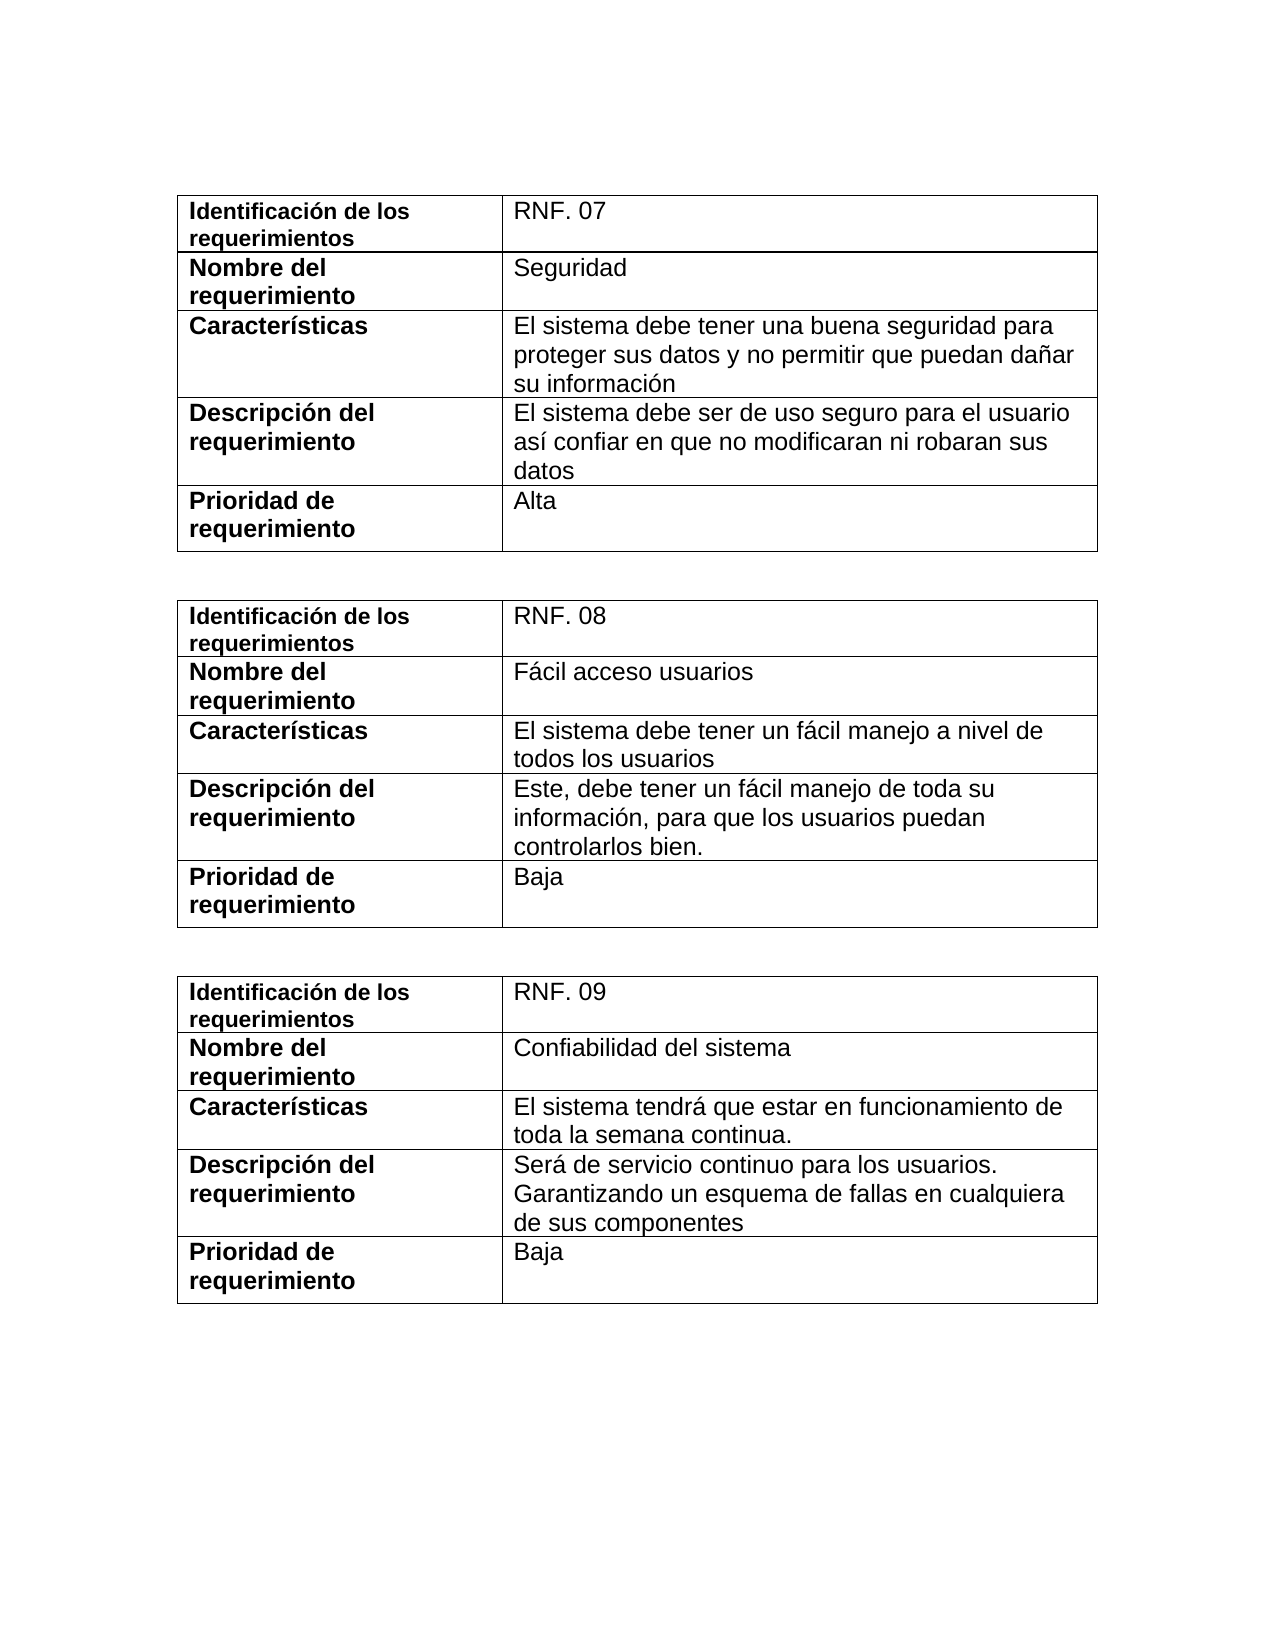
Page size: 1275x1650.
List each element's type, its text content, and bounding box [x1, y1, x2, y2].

table_header RNF. 07 [503, 196, 1097, 251]
table_cell Fácil acceso usuarios [503, 657, 1097, 714]
table_cell Prioridad de requerimiento [178, 486, 502, 551]
table_cell Prioridad de requerimiento [178, 861, 502, 927]
table_cell Nombre del requerimiento [178, 657, 502, 714]
table_cell Nombre del requerimiento [178, 1033, 502, 1090]
table_cell Este, debe tener un fácil manejo de toda su información, para que los usuarios puedan controlarlos bien. [503, 774, 1097, 860]
table_cell Características [178, 716, 502, 773]
table_cell El sistema debe ser de uso seguro para el usuario así confiar en que no modificaran ni robaran sus datos [503, 398, 1097, 484]
table_cell Será de servicio continuo para los usuarios. Garantizando un esquema de fallas en cualquiera de sus componentes [503, 1150, 1097, 1236]
table_cell Baja [503, 1237, 1097, 1303]
table_cell El sistema debe tener una buena seguridad para proteger sus datos y no permitir que puedan dañar su información [503, 311, 1097, 397]
table_cell El sistema tendrá que estar en funcionamiento de toda la semana continua. [503, 1091, 1097, 1149]
table_header Identificación de los requerimientos [178, 977, 502, 1032]
table_cell Descripción del requerimiento [178, 1150, 502, 1236]
table_cell Confiabilidad del sistema [503, 1033, 1097, 1090]
table_cell Descripción del requerimiento [178, 774, 502, 860]
table_cell Características [178, 1091, 502, 1149]
table_cell Nombre del requerimiento [178, 253, 502, 310]
table_cell Seguridad [503, 253, 1097, 310]
table_cell Descripción del requerimiento [178, 398, 502, 484]
table_header Identificación de los requerimientos [178, 196, 502, 251]
table_header Identificación de los requerimientos [178, 601, 502, 656]
table_cell Prioridad de requerimiento [178, 1237, 502, 1303]
table_cell El sistema debe tener un fácil manejo a nivel de todos los usuarios [503, 716, 1097, 773]
table_header RNF. 09 [503, 977, 1097, 1032]
table_cell Alta [503, 486, 1097, 551]
table_header RNF. 08 [503, 601, 1097, 656]
table_cell Características [178, 311, 502, 397]
table_cell Baja [503, 861, 1097, 927]
